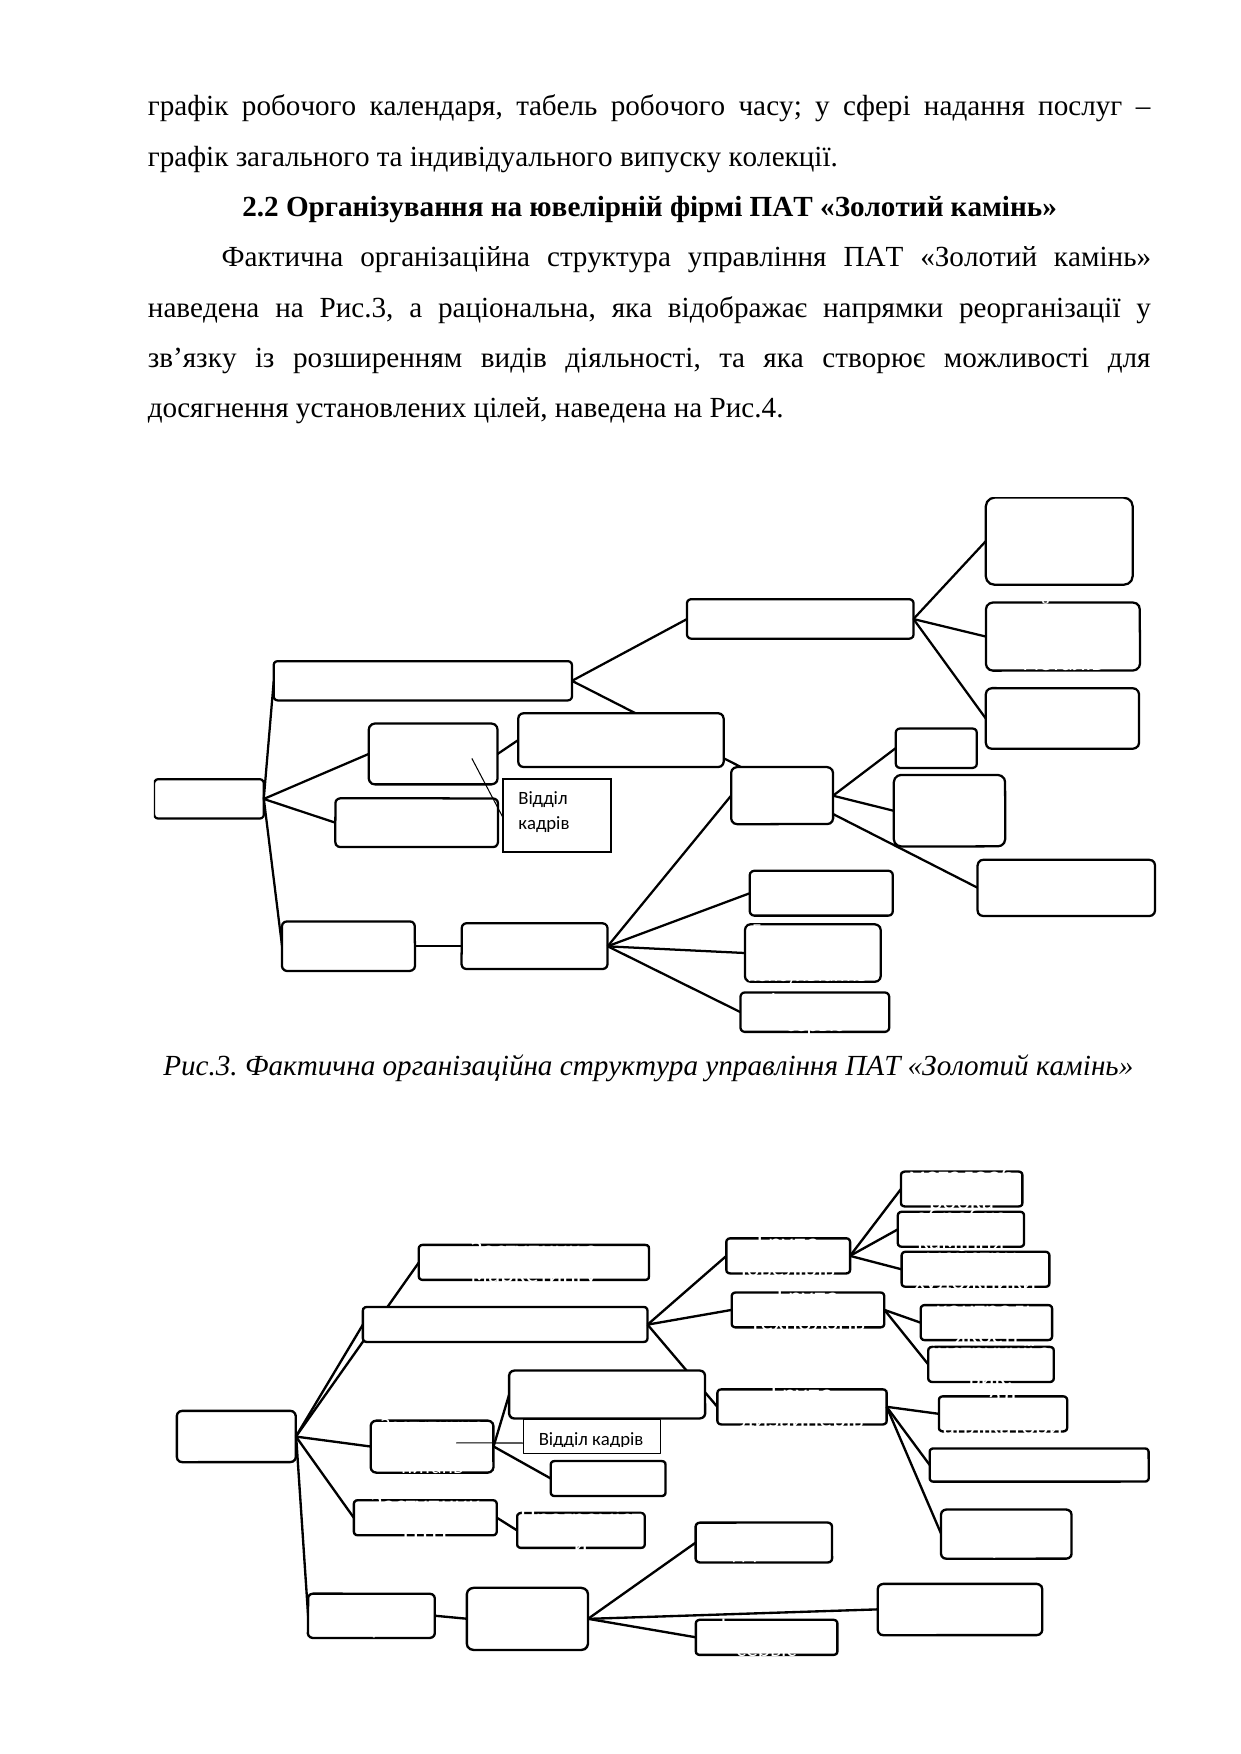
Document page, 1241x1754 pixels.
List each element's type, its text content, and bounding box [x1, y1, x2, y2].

text 2.2 Організування на ювелірній фірмі ПАТ «Золотий камінь» [148, 189, 1152, 223]
text Фактична організаційна структура управління ПАТ «Золотий камінь» наведена на Рис.3, а раціональна, яка відображає напрямки реорганізації у зв’язку із розширенням видів діяльності, та яка створює можливості для досягнення установлених цілей, наведена на Рис.4. [148, 239, 1152, 424]
text Рис.3. Фактична організаційна структура управління ПАТ «Золотий камінь» [148, 1048, 1152, 1082]
